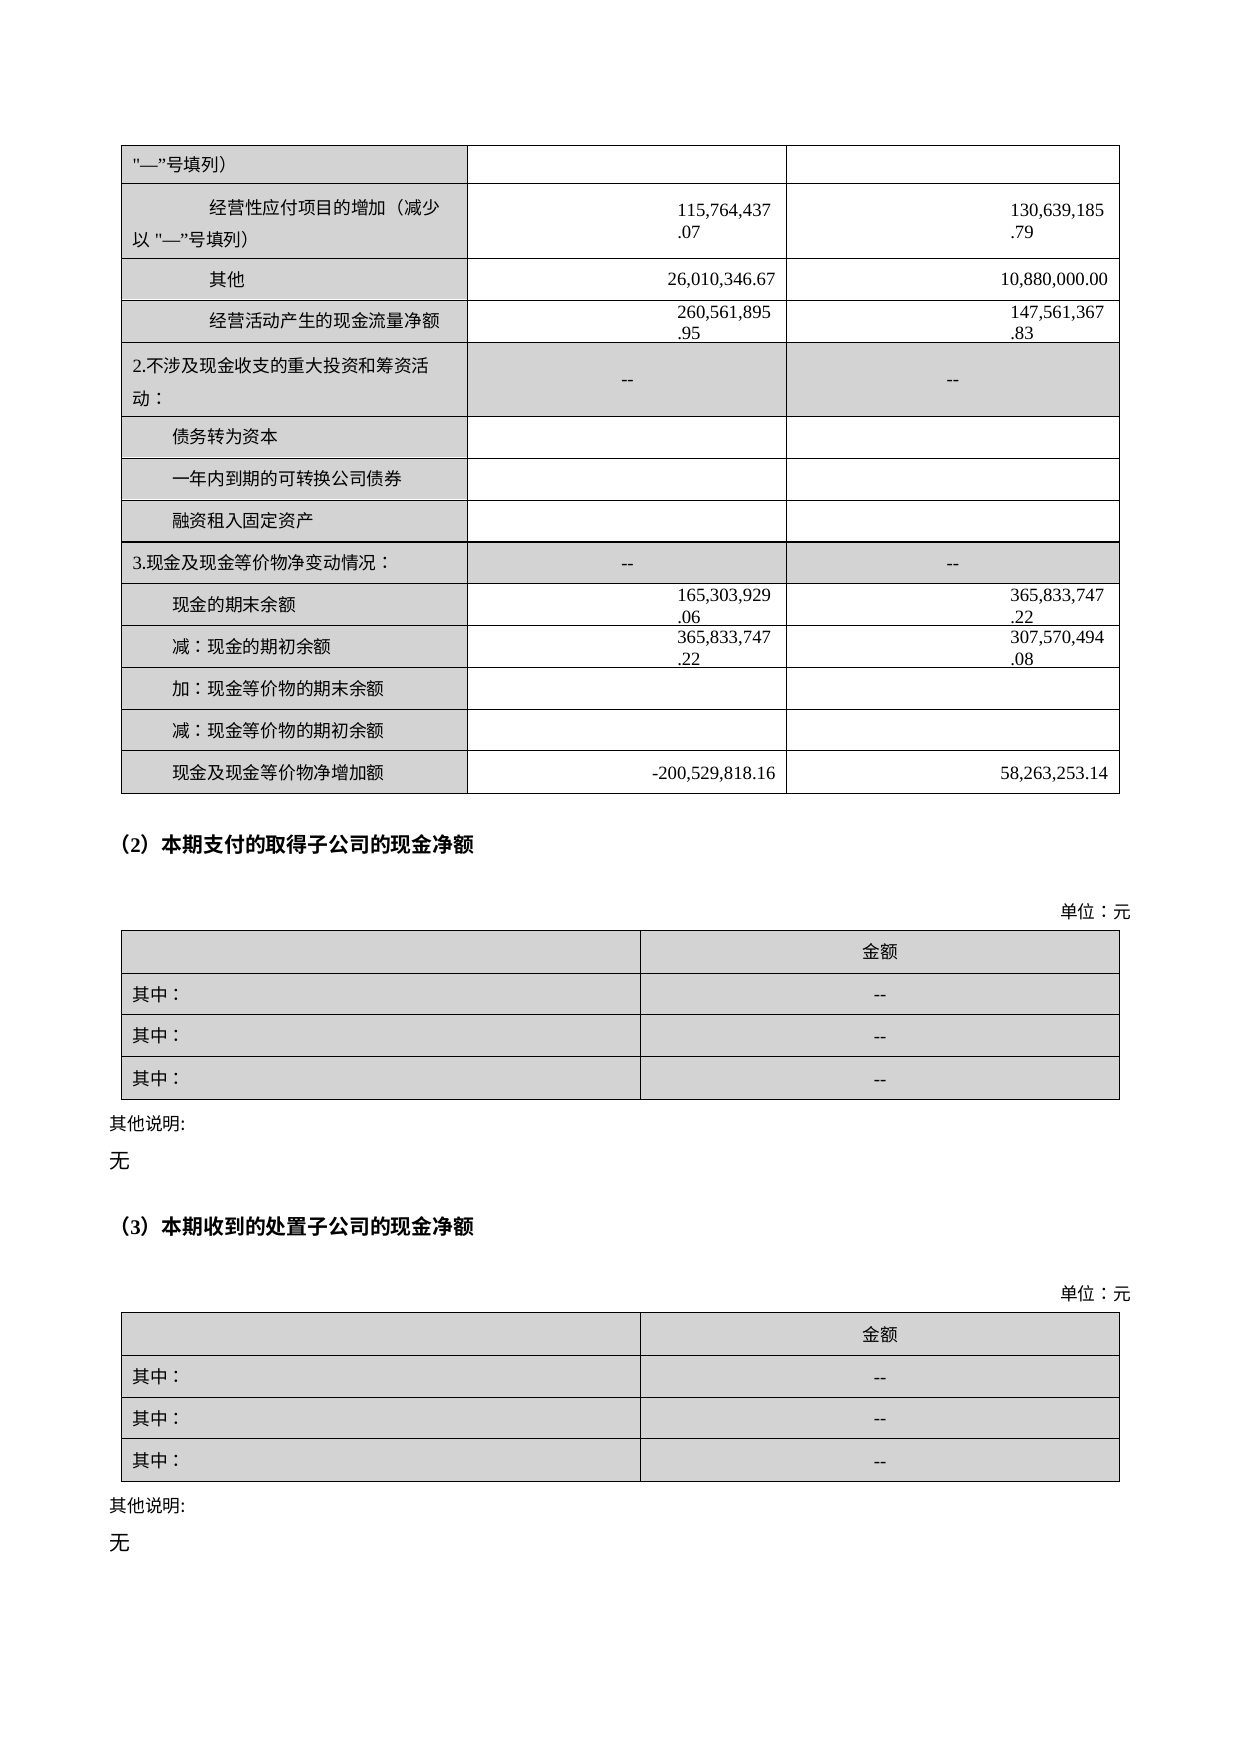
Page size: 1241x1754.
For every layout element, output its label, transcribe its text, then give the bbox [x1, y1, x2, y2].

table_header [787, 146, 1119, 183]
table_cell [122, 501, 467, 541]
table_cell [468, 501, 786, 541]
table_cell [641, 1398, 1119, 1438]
text 无 [109, 1520, 1131, 1558]
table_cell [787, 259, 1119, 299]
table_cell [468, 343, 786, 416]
text 单位：元 [109, 1282, 1131, 1306]
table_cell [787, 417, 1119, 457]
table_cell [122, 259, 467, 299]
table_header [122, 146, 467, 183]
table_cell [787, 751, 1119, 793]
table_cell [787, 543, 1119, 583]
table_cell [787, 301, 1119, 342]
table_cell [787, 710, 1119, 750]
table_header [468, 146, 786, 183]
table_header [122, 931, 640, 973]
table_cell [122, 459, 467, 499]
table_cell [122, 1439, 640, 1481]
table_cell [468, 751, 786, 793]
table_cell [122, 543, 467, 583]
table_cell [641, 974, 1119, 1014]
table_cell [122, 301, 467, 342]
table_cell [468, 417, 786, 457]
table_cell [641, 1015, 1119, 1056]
text 单位：元 [109, 900, 1131, 924]
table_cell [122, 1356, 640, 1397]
text 其他说明: [109, 1482, 1131, 1520]
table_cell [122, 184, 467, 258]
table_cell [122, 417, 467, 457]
subtitle （3）本期收到的处置子公司的现金净额 [109, 1212, 1131, 1240]
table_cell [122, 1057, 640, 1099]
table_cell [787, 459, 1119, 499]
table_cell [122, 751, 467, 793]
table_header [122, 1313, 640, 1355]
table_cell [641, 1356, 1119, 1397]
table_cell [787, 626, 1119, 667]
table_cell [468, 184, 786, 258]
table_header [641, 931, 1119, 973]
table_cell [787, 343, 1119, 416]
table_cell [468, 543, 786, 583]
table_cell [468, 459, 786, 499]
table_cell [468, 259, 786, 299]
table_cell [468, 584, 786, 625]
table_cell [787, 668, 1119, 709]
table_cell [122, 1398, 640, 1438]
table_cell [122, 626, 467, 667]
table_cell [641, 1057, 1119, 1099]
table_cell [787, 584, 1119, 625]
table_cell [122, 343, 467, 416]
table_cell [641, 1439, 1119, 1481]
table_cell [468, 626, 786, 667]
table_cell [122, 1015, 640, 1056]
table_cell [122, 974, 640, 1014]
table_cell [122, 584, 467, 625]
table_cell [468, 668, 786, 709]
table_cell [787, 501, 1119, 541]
text 无 [109, 1138, 1131, 1176]
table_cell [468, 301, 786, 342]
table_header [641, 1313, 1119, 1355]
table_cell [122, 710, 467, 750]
subtitle （2）本期支付的取得子公司的现金净额 [109, 830, 1131, 858]
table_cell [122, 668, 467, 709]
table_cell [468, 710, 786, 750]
text 其他说明: [109, 1100, 1131, 1138]
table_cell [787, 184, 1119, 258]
